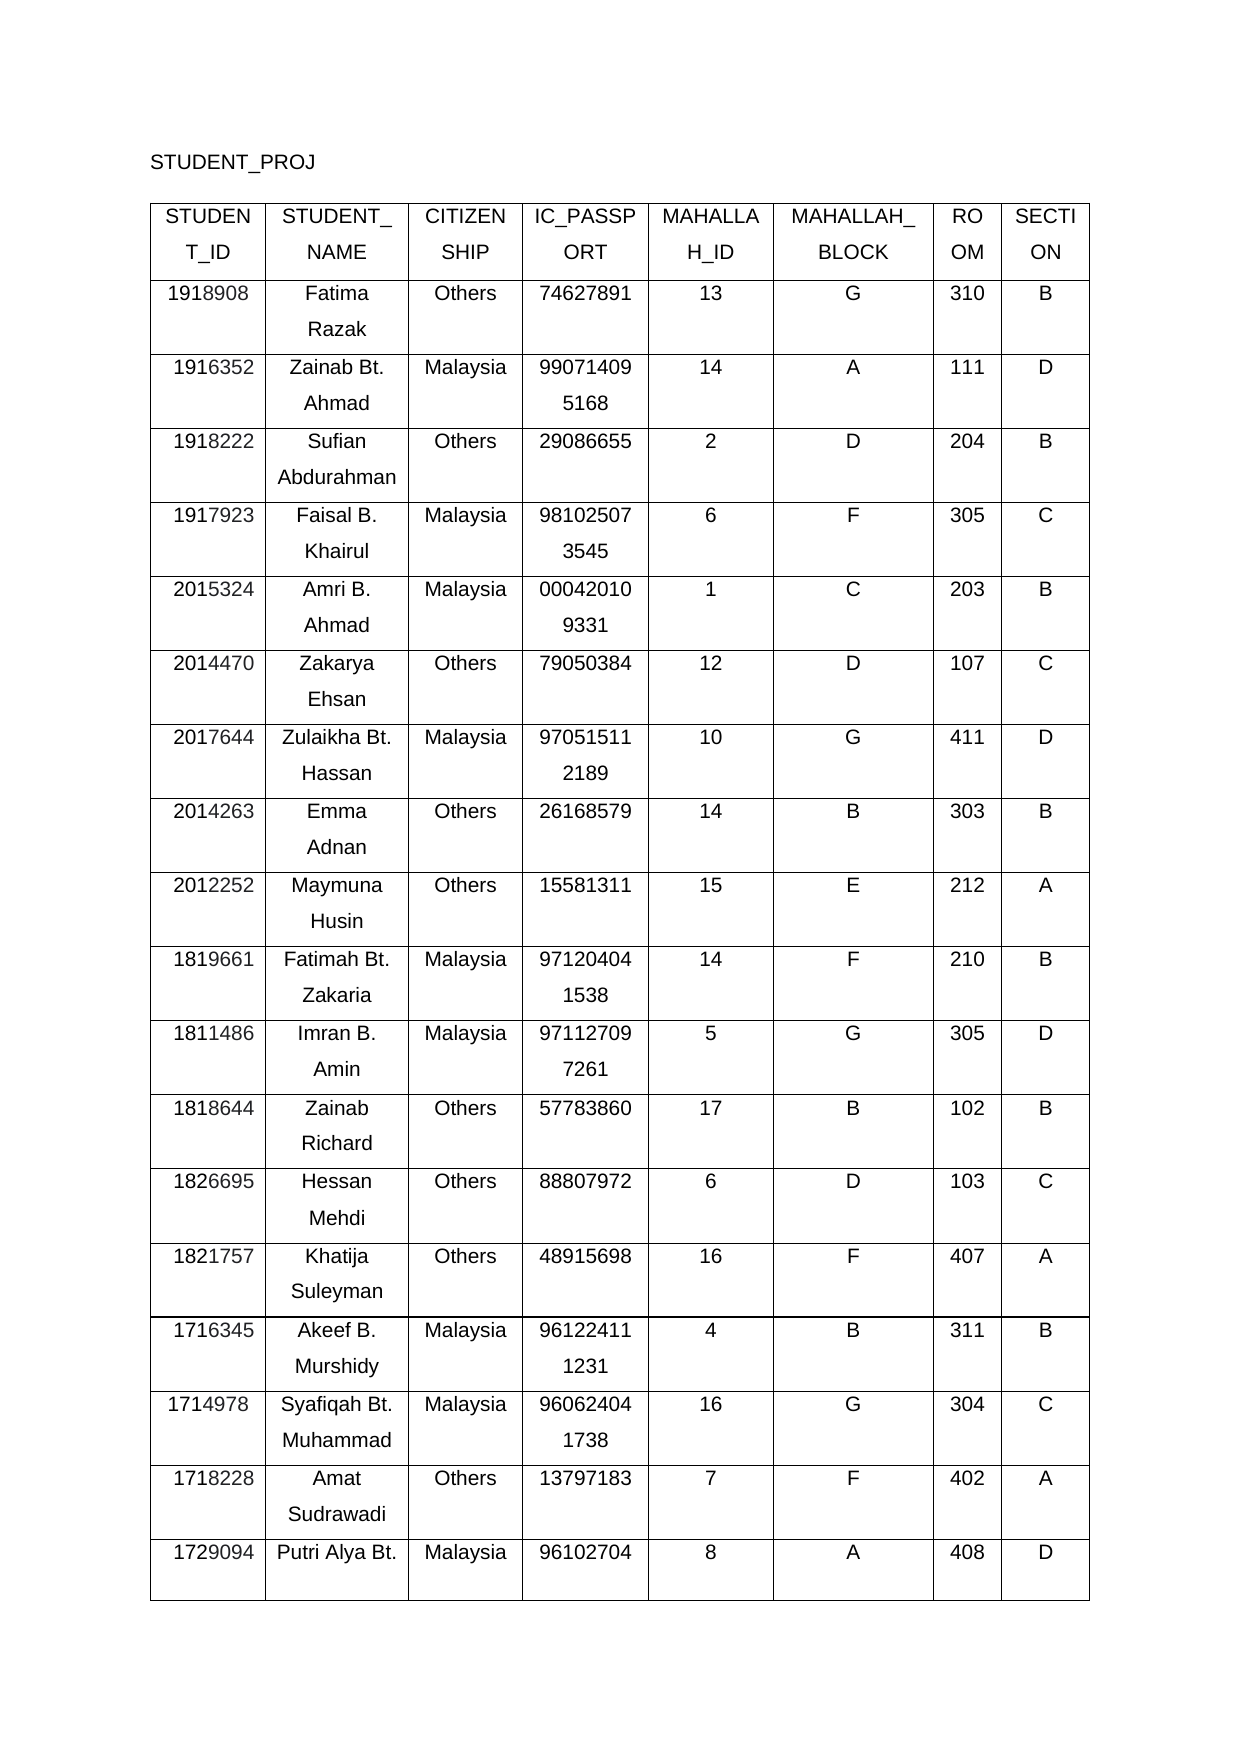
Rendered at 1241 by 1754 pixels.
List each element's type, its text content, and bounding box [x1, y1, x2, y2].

table_cell 15 [649, 873, 773, 946]
table_cell Malaysia [409, 947, 522, 1020]
table_cell 79050384 [523, 651, 648, 724]
table_cell Others [409, 873, 522, 946]
table_cell Fatimah Bt. Zakaria [266, 947, 408, 1020]
table_cell Malaysia [409, 1318, 522, 1391]
table_cell Others [409, 1466, 522, 1539]
table_cell Others [409, 281, 522, 354]
table_cell 2012252 [151, 873, 265, 946]
table_cell C [1002, 651, 1089, 724]
table_cell Akeef B. Murshidy [266, 1318, 408, 1391]
table_cell Sufian Abdurahman [266, 429, 408, 502]
table_cell Maymuna Husin [266, 873, 408, 946]
table_cell Zakarya Ehsan [266, 651, 408, 724]
table_cell Malaysia [409, 1021, 522, 1094]
table_cell 2015324 [151, 577, 265, 650]
table_cell G [774, 1021, 933, 1094]
table_cell Zainab Richard [266, 1095, 408, 1168]
table_cell 961224111231 [523, 1318, 648, 1391]
table_cell 1811486 [151, 1021, 265, 1094]
table_cell B [1002, 799, 1089, 872]
table_cell D [774, 429, 933, 502]
table_cell Syafiqah Bt. Muhammad [266, 1392, 408, 1464]
table_cell 107 [934, 651, 1001, 724]
table_cell F [774, 503, 933, 576]
table_cell 970515112189 [523, 725, 648, 798]
table_cell B [1002, 577, 1089, 650]
table_cell C [774, 577, 933, 650]
text STUDENT_PROJ [150, 150, 1090, 174]
table_cell B [1002, 1095, 1089, 1168]
table_cell Malaysia [409, 1540, 522, 1599]
table_cell 1718228 [151, 1466, 265, 1539]
table_cell D [774, 1169, 933, 1242]
table_cell 2 [649, 429, 773, 502]
table_cell 971204041538 [523, 947, 648, 1020]
table_header ROOM [934, 204, 1001, 279]
table_cell D [1002, 355, 1089, 428]
table_cell D [1002, 1540, 1089, 1599]
table_cell C [1002, 1169, 1089, 1242]
table_cell B [774, 799, 933, 872]
table_cell 16 [649, 1392, 773, 1464]
table_header STUDENT_NAME [266, 204, 408, 279]
table_cell 408 [934, 1540, 1001, 1599]
table_cell 1716345 [151, 1318, 265, 1391]
table_cell F [774, 1466, 933, 1539]
table_cell Faisal B. Khairul [266, 503, 408, 576]
table_cell D [1002, 1021, 1089, 1094]
table_cell B [1002, 429, 1089, 502]
table_cell B [1002, 1318, 1089, 1391]
table_cell Zulaikha Bt. Hassan [266, 725, 408, 798]
table_cell F [774, 947, 933, 1020]
table_cell Others [409, 799, 522, 872]
table_cell Hessan Mehdi [266, 1169, 408, 1242]
table_cell 407 [934, 1244, 1001, 1316]
table_cell Amat Sudrawadi [266, 1466, 408, 1539]
table_cell Others [409, 651, 522, 724]
table_cell 16 [649, 1244, 773, 1316]
table_cell A [774, 355, 933, 428]
table_cell 1818644 [151, 1095, 265, 1168]
table_cell Amri B. Ahmad [266, 577, 408, 650]
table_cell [266, 1540, 408, 1599]
table_cell 1826695 [151, 1169, 265, 1242]
table_cell 2017644 [151, 725, 265, 798]
table_cell 990714095168 [523, 355, 648, 428]
table_cell 74627891 [523, 281, 648, 354]
table_cell 26168579 [523, 799, 648, 872]
table_cell 13797183 [523, 1466, 648, 1539]
table_cell 402 [934, 1466, 1001, 1539]
table_cell Others [409, 1244, 522, 1316]
table_cell Malaysia [409, 355, 522, 428]
table_cell Zainab Bt. Ahmad [266, 355, 408, 428]
table_cell Malaysia [409, 577, 522, 650]
table_cell 2014470 [151, 651, 265, 724]
table_header IC_PASSPORT [523, 204, 648, 279]
table_cell 14 [649, 947, 773, 1020]
table_cell 12 [649, 651, 773, 724]
table_header MAHALLAH_BLOCK [774, 204, 933, 279]
table_cell 102 [934, 1095, 1001, 1168]
table_cell B [774, 1318, 933, 1391]
table_cell E [774, 873, 933, 946]
table_cell 88807972 [523, 1169, 648, 1242]
table_header MAHALLAH_ID [649, 204, 773, 279]
table_cell 48915698 [523, 1244, 648, 1316]
table_cell 6 [649, 503, 773, 576]
table_cell 212 [934, 873, 1001, 946]
table_cell 960624041738 [523, 1392, 648, 1464]
table_cell 2014263 [151, 799, 265, 872]
table_cell 305 [934, 503, 1001, 576]
table_cell 203 [934, 577, 1001, 650]
table_cell Khatija Suleyman [266, 1244, 408, 1316]
table_cell G [774, 281, 933, 354]
table_cell 10 [649, 725, 773, 798]
table_cell 8 [649, 1540, 773, 1599]
table_cell A [774, 1540, 933, 1599]
table_cell 981025073545 [523, 503, 648, 576]
table_cell 000420109331 [523, 577, 648, 650]
table_cell 7 [649, 1466, 773, 1539]
table_cell Others [409, 1095, 522, 1168]
table_cell Malaysia [409, 1392, 522, 1464]
table_cell 111 [934, 355, 1001, 428]
table_cell 204 [934, 429, 1001, 502]
table_cell G [774, 1392, 933, 1464]
table_cell C [1002, 503, 1089, 576]
table_cell 1916352 [151, 355, 265, 428]
table_cell 1821757 [151, 1244, 265, 1316]
table_cell 303 [934, 799, 1001, 872]
table_header SECTION [1002, 204, 1089, 279]
table_cell 311 [934, 1318, 1001, 1391]
table_cell 961027047706 [523, 1540, 648, 1599]
table_cell A [1002, 1466, 1089, 1539]
table_cell Malaysia [409, 725, 522, 798]
table_cell 29086655 [523, 429, 648, 502]
table_cell Others [409, 1169, 522, 1242]
table_cell 17 [649, 1095, 773, 1168]
table_cell 1917923 [151, 503, 265, 576]
table_cell Emma Adnan [266, 799, 408, 872]
table_cell Malaysia [409, 503, 522, 576]
table_cell 6 [649, 1169, 773, 1242]
table_cell 57783860 [523, 1095, 648, 1168]
table_cell 305 [934, 1021, 1001, 1094]
table_cell A [1002, 873, 1089, 946]
table_cell 14 [649, 355, 773, 428]
table_cell 310 [934, 281, 1001, 354]
table_header STUDENT_ID [151, 204, 265, 279]
table_cell 15581311 [523, 873, 648, 946]
table_cell 411 [934, 725, 1001, 798]
table_cell 1918908 [151, 281, 265, 354]
table_cell B [1002, 281, 1089, 354]
table_cell D [1002, 725, 1089, 798]
table_cell B [1002, 947, 1089, 1020]
table_cell 13 [649, 281, 773, 354]
table_cell 304 [934, 1392, 1001, 1464]
table_cell A [1002, 1244, 1089, 1316]
table_cell 4 [649, 1318, 773, 1391]
table_cell 1 [649, 577, 773, 650]
table_cell 971127097261 [523, 1021, 648, 1094]
table_cell 1714978 [151, 1392, 265, 1464]
table_cell C [1002, 1392, 1089, 1464]
table_cell G [774, 725, 933, 798]
table_cell B [774, 1095, 933, 1168]
table_cell Fatima Razak [266, 281, 408, 354]
table_cell 14 [649, 799, 773, 872]
table_cell Others [409, 429, 522, 502]
table_cell 1729094 [151, 1540, 265, 1599]
table_cell Imran B. Amin [266, 1021, 408, 1094]
table_cell 1819661 [151, 947, 265, 1020]
table_header CITIZENSHIP [409, 204, 522, 279]
table_cell 1918222 [151, 429, 265, 502]
table_cell F [774, 1244, 933, 1316]
table_cell D [774, 651, 933, 724]
table_cell 210 [934, 947, 1001, 1020]
table_cell 103 [934, 1169, 1001, 1242]
table_cell 5 [649, 1021, 773, 1094]
